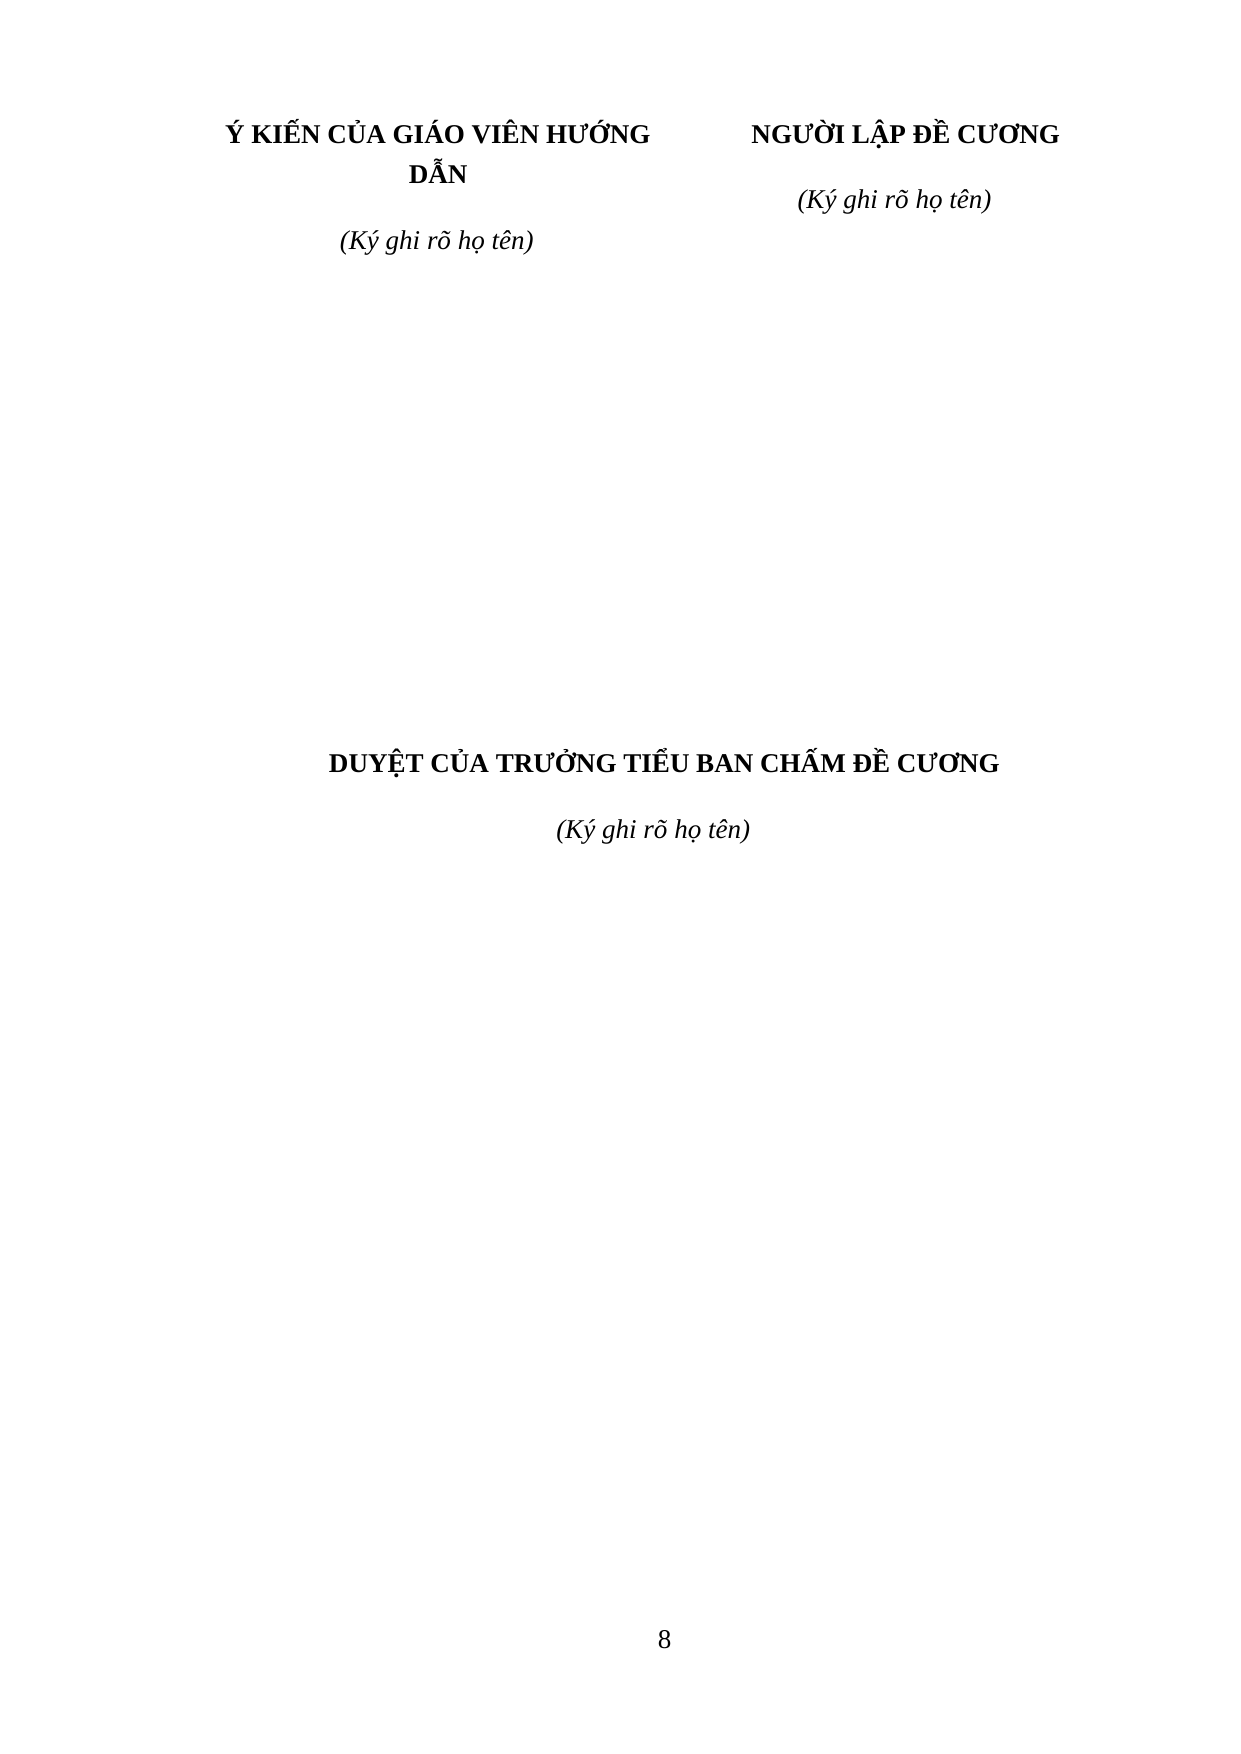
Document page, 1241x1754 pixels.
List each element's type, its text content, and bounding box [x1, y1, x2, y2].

table_header Ý KIẾN CỦA GIÁO VIÊN HƯỚNG DẪN (Ký ghi rõ họ tên) [207, 118, 689, 616]
table_cell DUYỆT CỦA TRƯỞNG TIỂU BAN CHẤM ĐỀ CƯƠNG (Ký ghi rõ họ tên) [207, 616, 1122, 1520]
table_header NGƯỜI LẬP ĐỀ CƯƠNG (Ký ghi rõ họ tên) [689, 118, 1122, 616]
